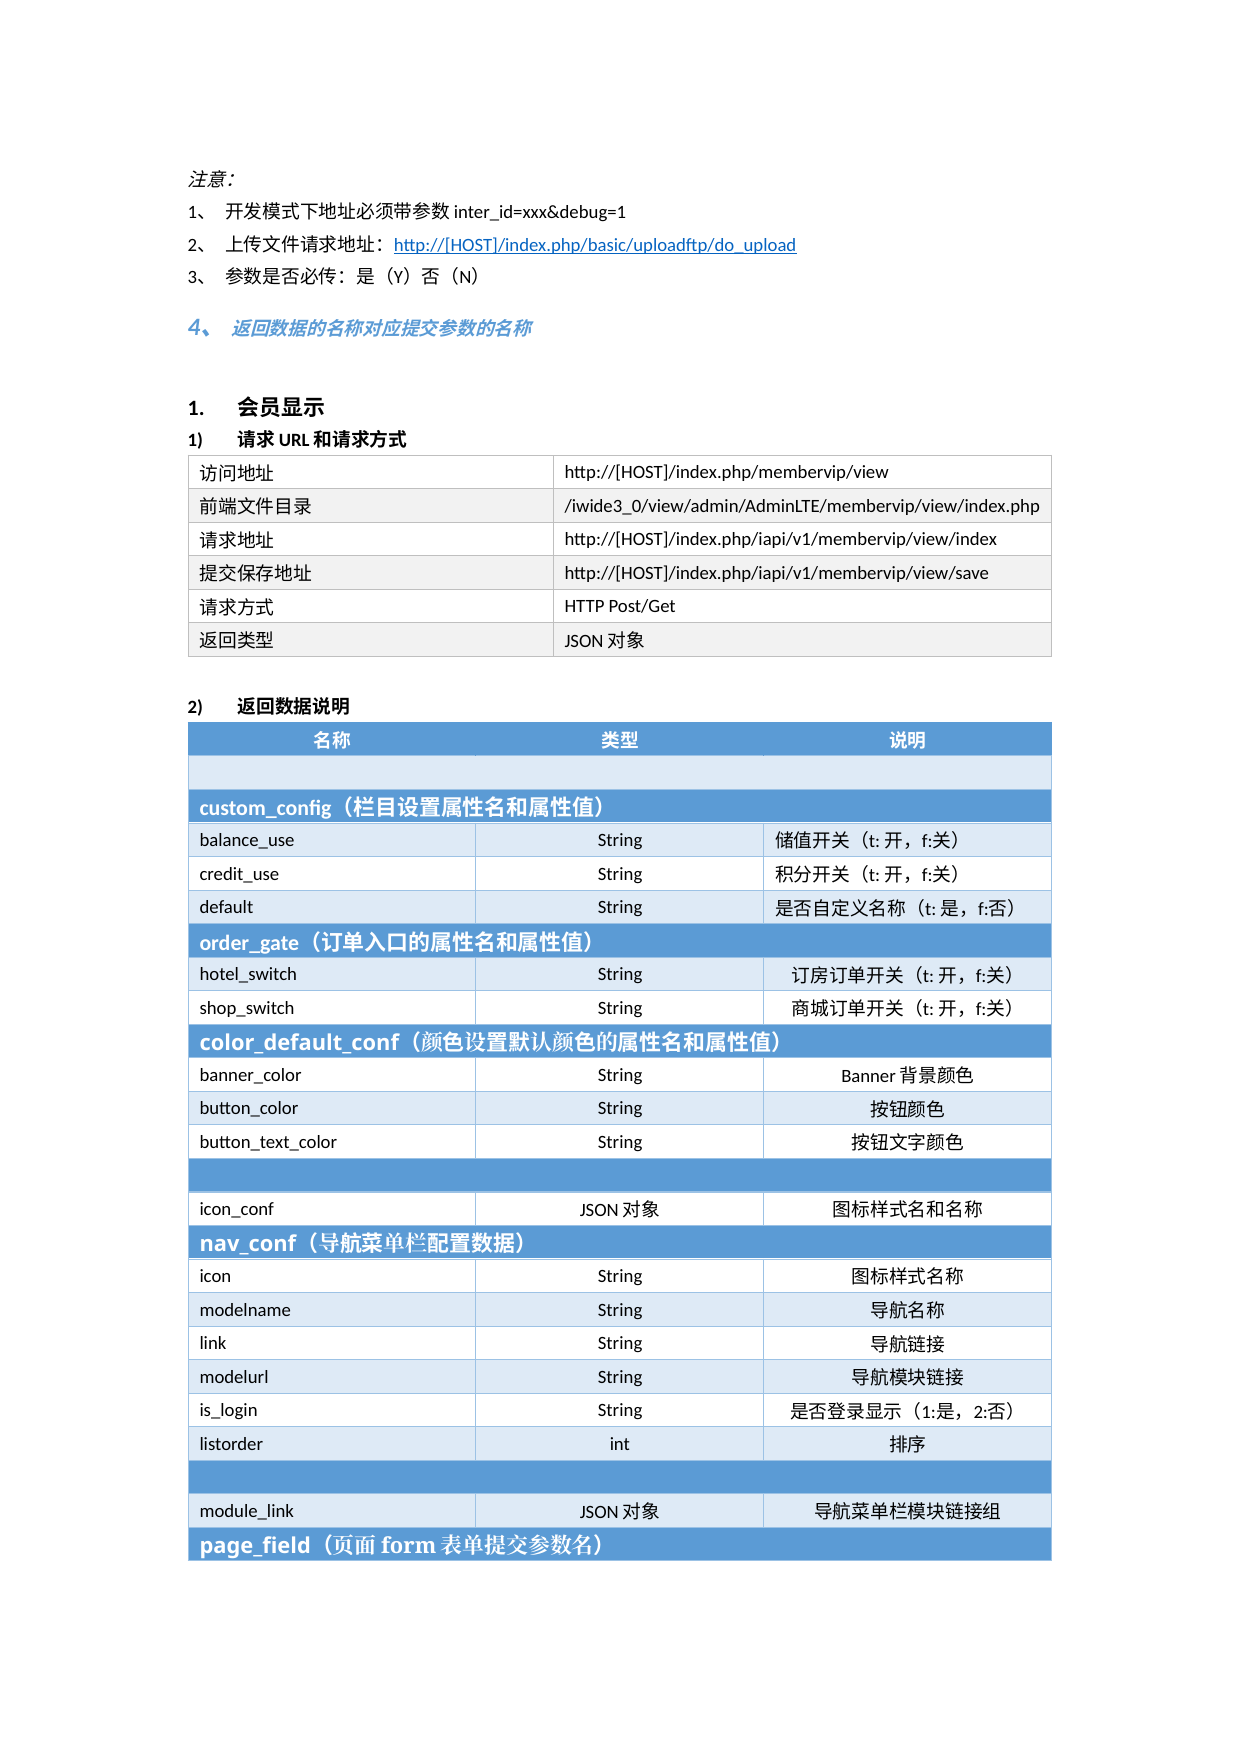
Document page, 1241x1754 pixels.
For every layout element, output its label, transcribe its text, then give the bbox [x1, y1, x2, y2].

table_cell [189, 1159, 1051, 1191]
subtitle 会员显示 [187, 389, 1053, 422]
table_cell 积分开关（t: 开，f:关） [764, 857, 1051, 889]
table_cell default [189, 891, 475, 923]
table_cell icon_conf [189, 1193, 475, 1225]
table_cell 是否登录显示（1:是，2:否） [764, 1394, 1051, 1426]
table_header 说明 [764, 723, 1051, 755]
table_cell 返回类型 [189, 623, 553, 656]
table_cell 按钮颜色 [764, 1092, 1051, 1124]
table_cell JSON对象 [476, 1193, 763, 1225]
table_cell HTTP Post/Get [554, 590, 1051, 622]
table_header 名称 [189, 723, 475, 755]
table_cell 提交保存地址 [189, 556, 553, 589]
table_cell String [476, 1293, 763, 1326]
table_cell module_link [189, 1494, 475, 1527]
table_cell JSON对象 [476, 1494, 763, 1527]
table_cell icon [189, 1260, 475, 1292]
table_cell modelname [189, 1293, 475, 1326]
table_cell 导航模块链接 [764, 1360, 1051, 1393]
table_cell String [476, 1260, 763, 1292]
table_cell 导航菜单栏模块链接组 [764, 1494, 1051, 1527]
table_cell page_field（页面form表单提交参数名） [189, 1528, 1051, 1560]
text 注意： [187, 162, 1053, 194]
table_cell String [476, 857, 763, 889]
table_cell 排序 [764, 1427, 1051, 1460]
table_cell String [476, 824, 763, 856]
table_cell String [476, 958, 763, 990]
table_cell [189, 756, 1051, 789]
table_cell color_default_conf（颜色设置默认颜色的属性名和属性值） [189, 1025, 1051, 1057]
table_cell 是否自定义名称（t: 是，f:否） [764, 891, 1051, 923]
table_cell custom_config（栏目设置属性名和属性值） [189, 790, 1051, 822]
table_cell 前端文件目录 [189, 489, 553, 522]
table_cell shop_switch [189, 991, 475, 1024]
table_cell nav_conf（导航菜单栏配置数据） [189, 1226, 1051, 1258]
table_cell String [476, 1394, 763, 1426]
table_cell button_color [189, 1092, 475, 1124]
table_cell String [476, 991, 763, 1024]
table_cell 图标样式名和名称 [764, 1193, 1051, 1225]
list 上传文件请求地址：http://[HOST]/index.php/basic/uploadftp/do_upload [187, 227, 1053, 259]
table_cell String [476, 1092, 763, 1124]
table_cell listorder [189, 1427, 475, 1460]
table_cell http://[HOST]/index.php/iapi/v1/membervip/view/index [554, 523, 1051, 555]
table_cell String [476, 1125, 763, 1158]
table_cell String [476, 1058, 763, 1091]
table_cell 图标样式名称 [764, 1260, 1051, 1292]
table_cell [189, 1461, 1051, 1493]
table_cell http://[HOST]/index.php/iapi/v1/membervip/view/save [554, 556, 1051, 589]
table_cell 订房订单开关（t: 开，f:关） [764, 958, 1051, 990]
table_cell 请求地址 [189, 523, 553, 555]
table_cell 导航名称 [764, 1293, 1051, 1326]
table_header 访问地址 [189, 456, 553, 488]
table_cell order_gate（订单入口的属性名和属性值） [189, 924, 1051, 957]
table_header 类型 [476, 723, 763, 755]
table_cell banner_color [189, 1058, 475, 1091]
table_cell hotel_switch [189, 958, 475, 990]
table_cell int [476, 1427, 763, 1460]
table_header http://[HOST]/index.php/membervip/view [554, 456, 1051, 488]
table_cell 储值开关（t: 开，f:关） [764, 824, 1051, 856]
list 参数是否必传：是（Y）否（N） [187, 259, 1053, 292]
table_cell /iwide3_0/view/admin/AdminLTE/membervip/view/index.php [554, 489, 1051, 522]
table_cell Banner背景颜色 [764, 1058, 1051, 1091]
table_cell JSON对象 [554, 623, 1051, 656]
table_cell String [476, 1360, 763, 1393]
list 返回数据的名称对应提交参数的名称 [187, 292, 1053, 357]
table_cell 请求方式 [189, 590, 553, 622]
table_cell String [476, 1327, 763, 1359]
list 开发模式下地址必须带参数inter_id=xxx&debug=1 [187, 194, 1053, 227]
table_cell 按钮文字颜色 [764, 1125, 1051, 1158]
table_cell balance_use [189, 824, 475, 856]
table_cell is_login [189, 1394, 475, 1426]
table_cell button_text_color [189, 1125, 475, 1158]
table_cell link [189, 1327, 475, 1359]
table_cell modelurl [189, 1360, 475, 1393]
subtitle 请求URL和请求方式 [187, 422, 1053, 454]
subtitle 返回数据说明 [187, 689, 1053, 722]
table_cell String [476, 891, 763, 923]
table_cell 商城订单开关（t: 开，f:关） [764, 991, 1051, 1024]
table_cell 导航链接 [764, 1327, 1051, 1359]
table_cell credit_use [189, 857, 475, 889]
